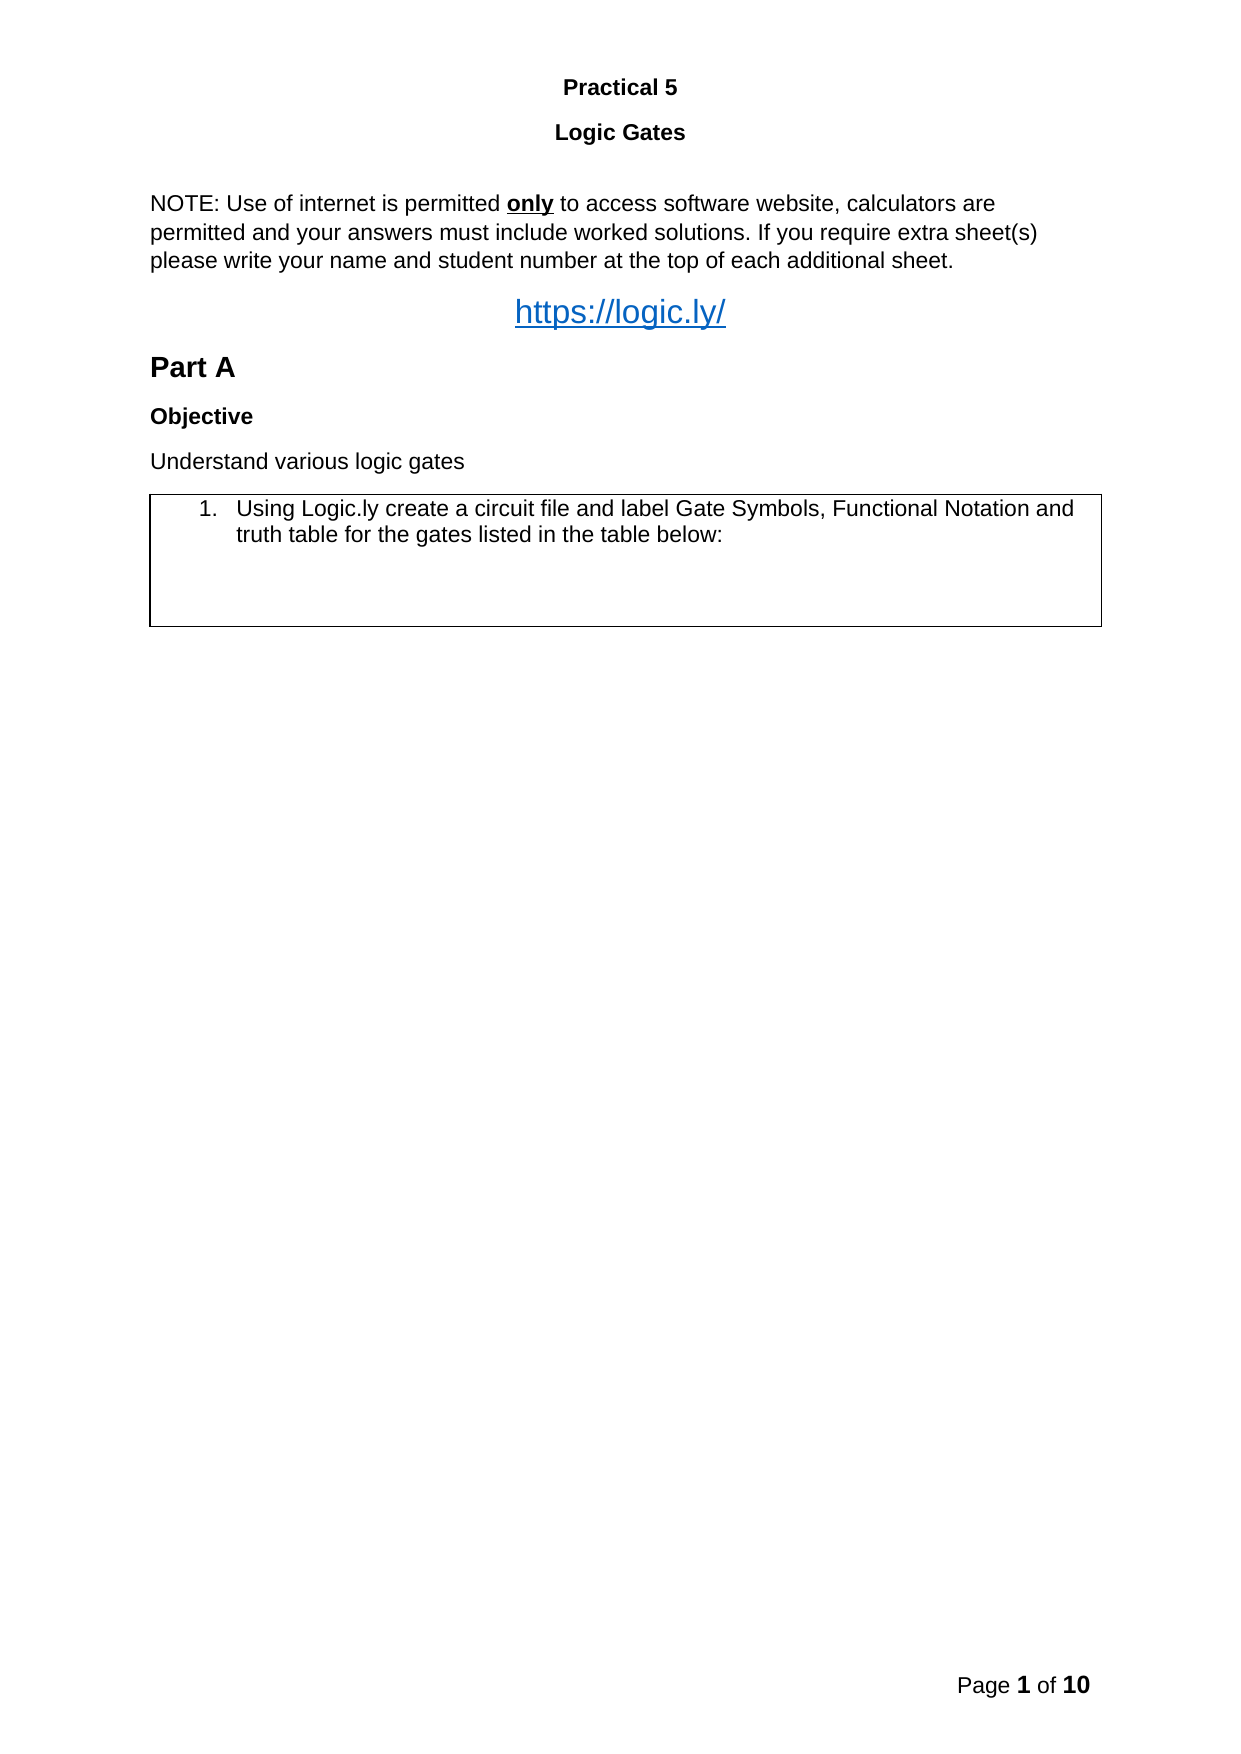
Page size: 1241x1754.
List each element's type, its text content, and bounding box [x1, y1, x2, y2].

table_header Using Logic.ly create a circuit file and label Gate Symbols, Functional Notation and truth table for the gates listed in the table below: [151, 495, 1101, 626]
text Part A [150, 350, 1090, 384]
text https://logic.ly/ [150, 292, 1090, 331]
text Objective [150, 403, 1090, 429]
text NOTE: Use of internet is permitted only to access software website, calculators are permitted and your answers must include worked solutions. If you require extra sheet(s) please write your name and student number at the top of each additional sheet. [150, 190, 1090, 273]
text Understand various logic gates [150, 448, 1090, 475]
